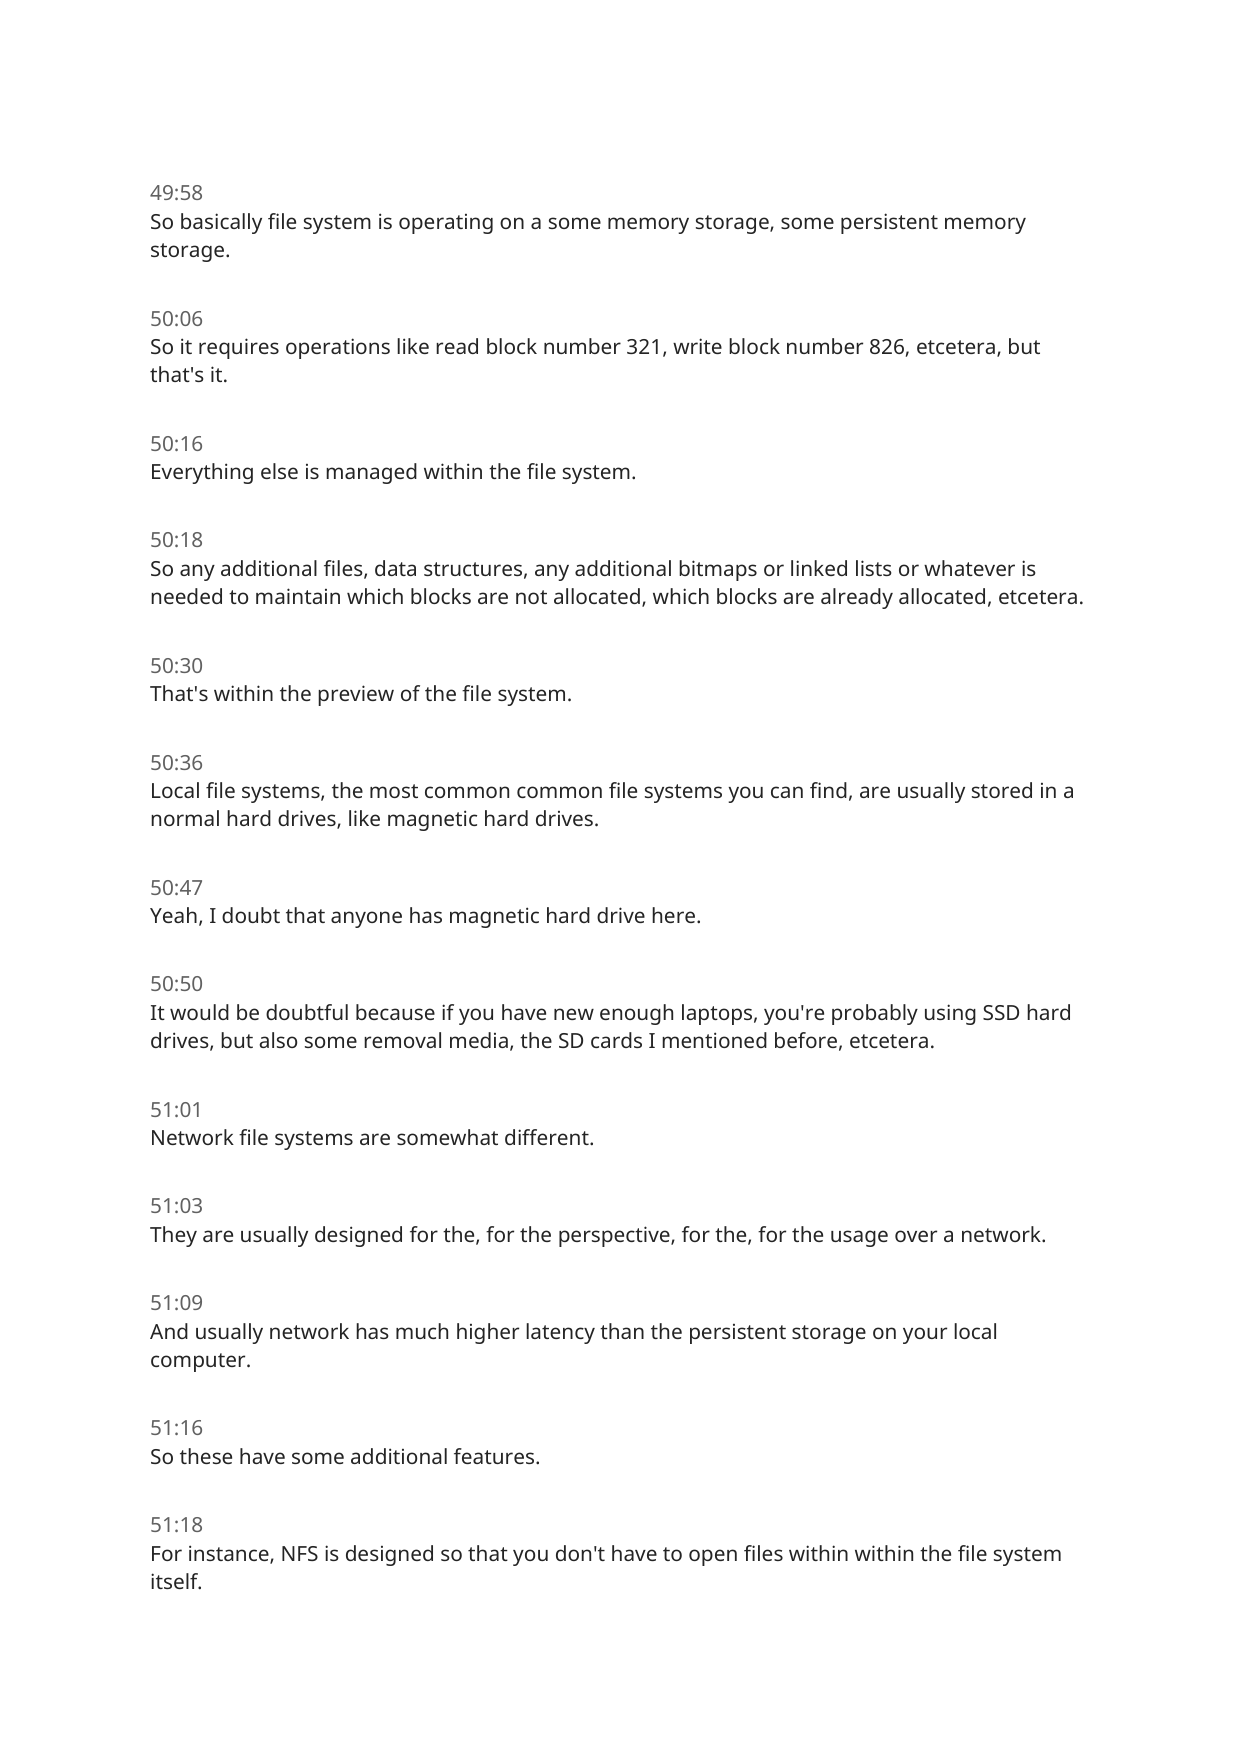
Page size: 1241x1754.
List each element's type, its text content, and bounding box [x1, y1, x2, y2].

text 49:58 So basically file system is operating on a some memory storage, some persistent memory storage. [150, 150, 1090, 264]
text 50:06 So it requires operations like read block number 321, write block number 826, etcetera, but that's it. [150, 275, 1090, 389]
text 50:47 Yeah, I doubt that anyone has magnetic hard drive here. [150, 844, 1090, 930]
text 51:01 Network file systems are somewhat different. [150, 1066, 1090, 1152]
text 50:50 It would be doubtful because if you have new enough laptops, you're probably using SSD hard drives, but also some removal media, the SD cards I mentioned before, etcetera. [150, 941, 1090, 1055]
text 50:18 So any additional files, data structures, any additional bitmaps or linked lists or whatever is needed to maintain which blocks are not allocated, which blocks are already allocated, etcetera. [150, 497, 1090, 611]
text 51:18 For instance, NFS is designed so that you don't have to open files within within the file system itself. [150, 1482, 1090, 1596]
text 50:16 Everything else is managed within the file system. [150, 400, 1090, 486]
text 50:36 Local file systems, the most common common file systems you can find, are usually stored in a normal hard drives, like magnetic hard drives. [150, 719, 1090, 833]
text 51:03 They are usually designed for the, for the perspective, for the, for the usage over a network. [150, 1163, 1090, 1248]
text 51:16 So these have some additional features. [150, 1385, 1090, 1470]
text 50:30 That's within the preview of the file system. [150, 622, 1090, 708]
text 51:09 And usually network has much higher latency than the persistent storage on your local computer. [150, 1260, 1090, 1374]
